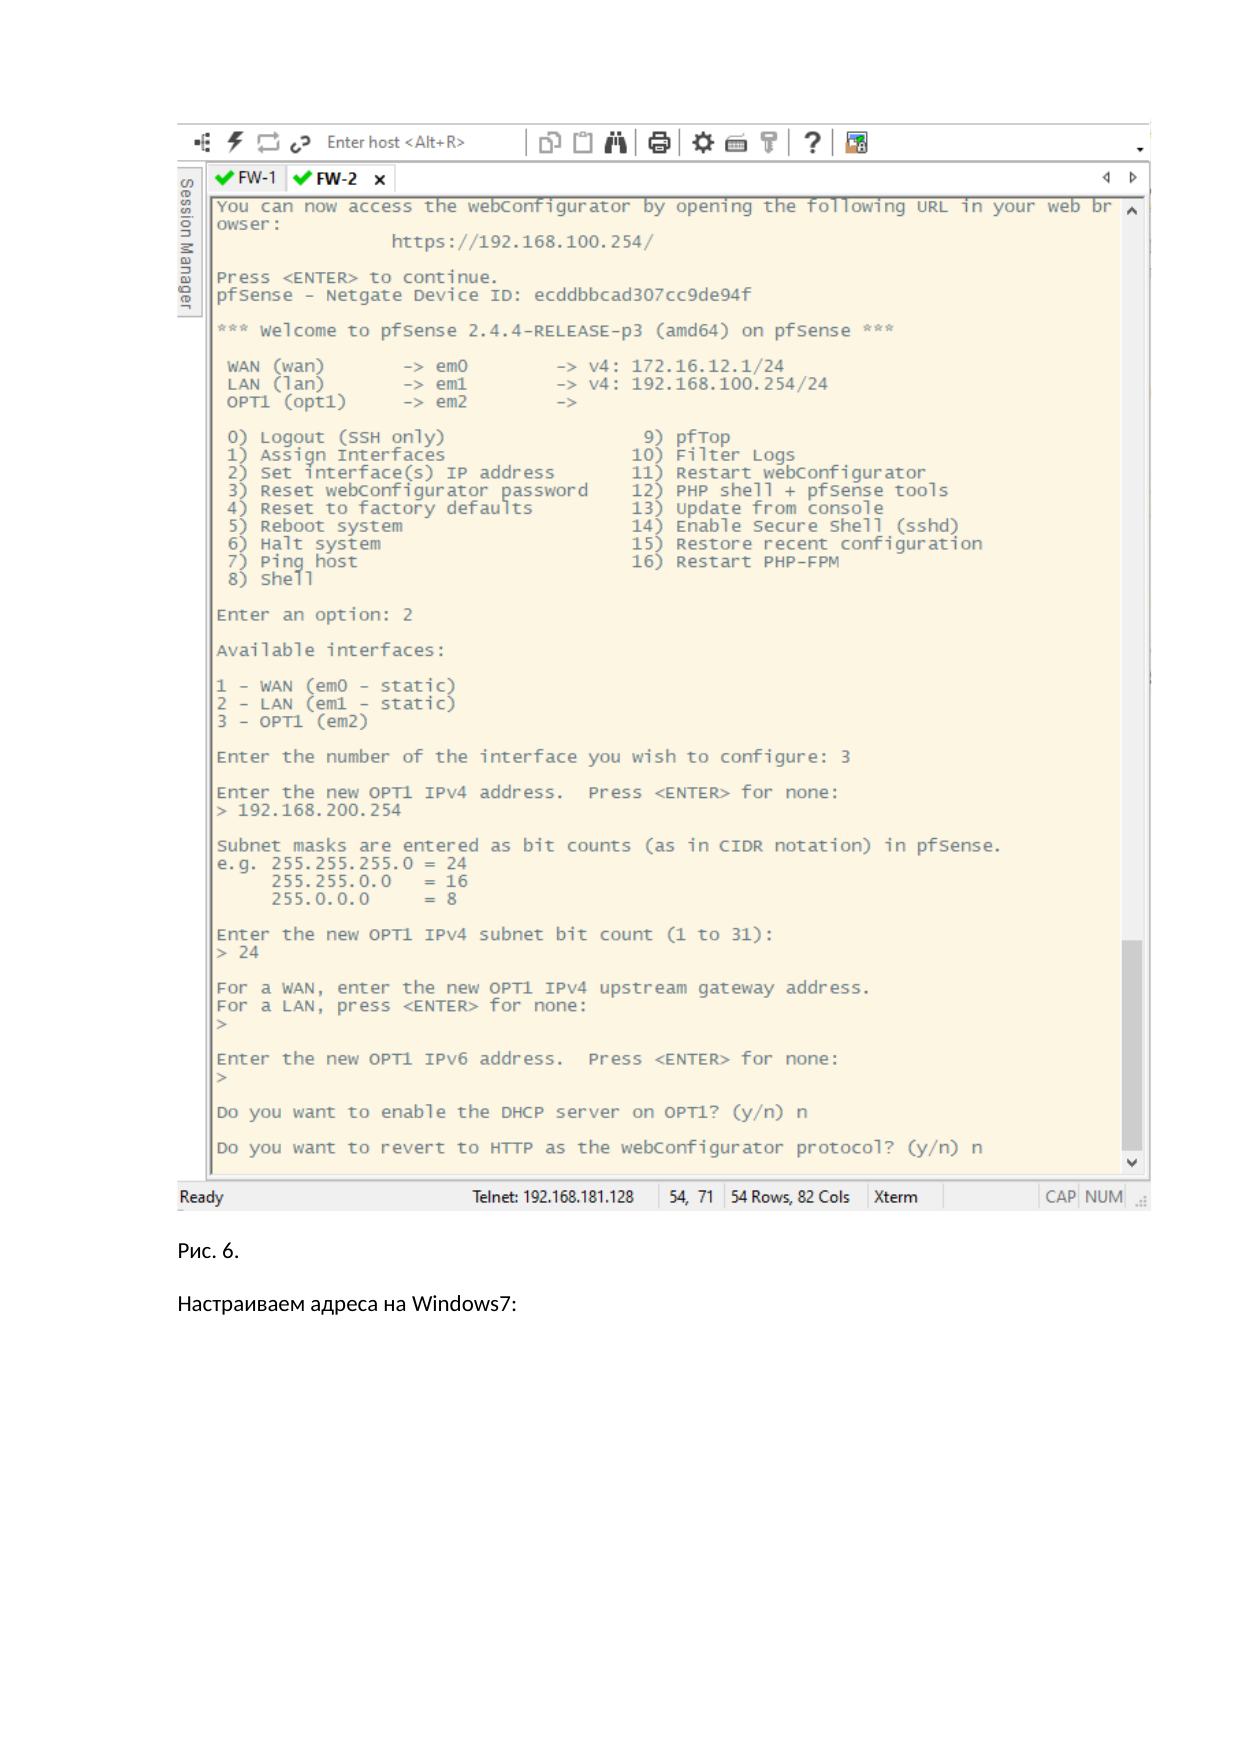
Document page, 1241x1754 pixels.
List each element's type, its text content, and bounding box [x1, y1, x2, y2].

picture [177, 118, 1152, 1211]
text Рис. 6. [177, 1236, 1152, 1264]
text Настраиваем адреса на Windows7: [177, 1289, 1152, 1317]
